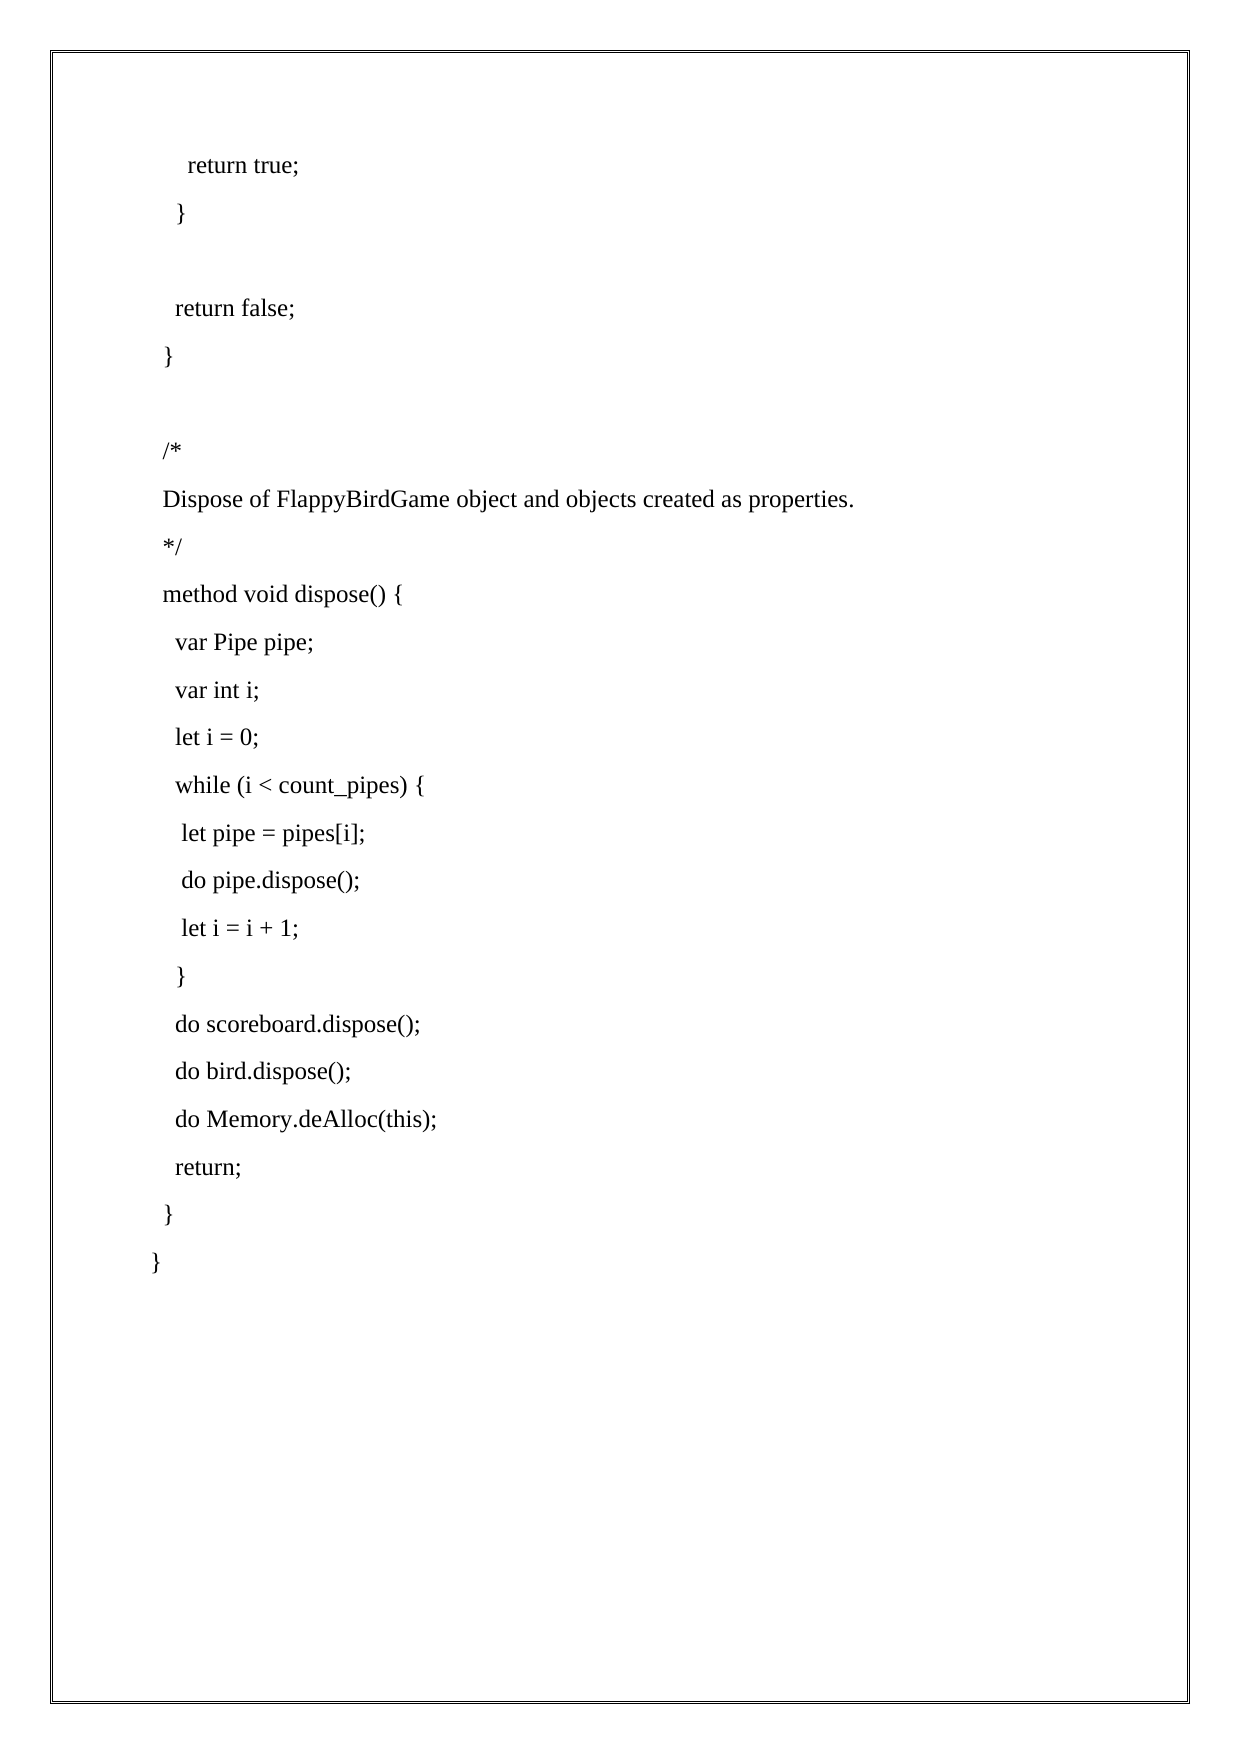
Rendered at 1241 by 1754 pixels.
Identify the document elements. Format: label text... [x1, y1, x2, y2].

text } [150, 341, 1090, 369]
text do pipe.dispose(); [150, 866, 1090, 894]
text var Pipe pipe; [150, 627, 1090, 656]
text method void dispose() { [150, 579, 1090, 608]
text } [150, 198, 1090, 226]
text } [150, 961, 1090, 990]
text do Memory.deAlloc(this); [150, 1104, 1090, 1133]
text let i = i + 1; [150, 913, 1090, 942]
text do bird.dispose(); [150, 1056, 1090, 1085]
text /* [150, 436, 1090, 465]
text var int i; [150, 675, 1090, 703]
text } [150, 1247, 1090, 1276]
text } [150, 1199, 1090, 1228]
text return true; [150, 150, 1090, 179]
text while (i < count_pipes) { [150, 770, 1090, 799]
text let i = 0; [150, 722, 1090, 751]
text return; [150, 1152, 1090, 1181]
text do scoreboard.dispose(); [150, 1009, 1090, 1037]
text let pipe = pipes[i]; [150, 818, 1090, 847]
text Dispose of FlappyBirdGame object and objects created as properties. [150, 484, 1090, 513]
text return false; [150, 293, 1090, 322]
text */ [150, 532, 1090, 560]
